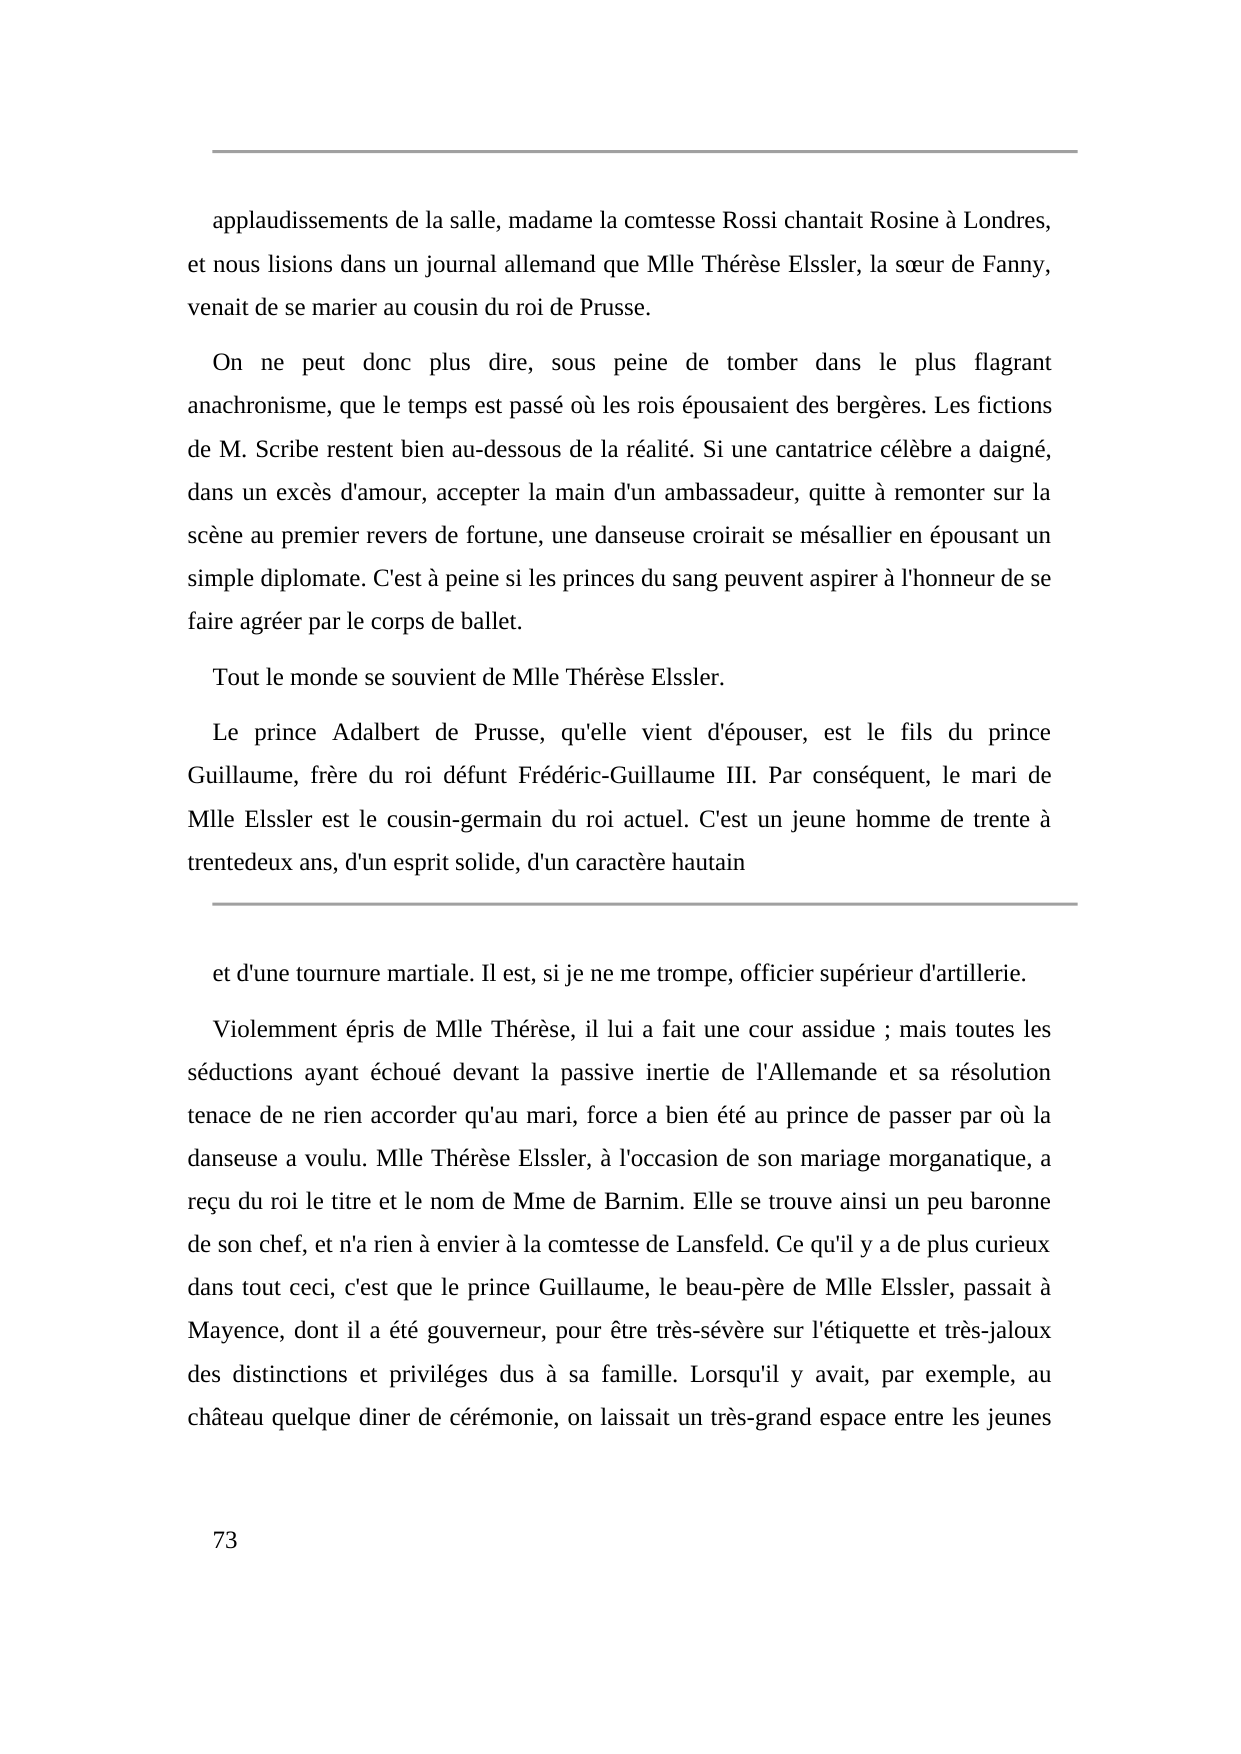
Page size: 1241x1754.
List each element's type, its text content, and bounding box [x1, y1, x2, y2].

text applaudissements de la salle, madame la comtesse Rossi chantait Rosine à Londres, et nous lisions dans un journal allemand que Mlle Thérèse Elssler, la sœur de Fanny, venait de se marier au cousin du roi de Prusse. [187, 206, 1053, 321]
text Le prince Adalbert de Prusse, qu'elle vient d'épouser, est le fils du prince Guillaume, frère du roi défunt Frédéric-Guillaume III. Par conséquent, le mari de Mlle Elssler est le cousin-germain du roi actuel. C'est un jeune homme de trente à trentedeux ans, d'un esprit solide, d'un caractère hautain [187, 717, 1053, 876]
text Tout le monde se souvient de Mlle Thérèse Elssler. [187, 662, 1053, 691]
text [187, 1014, 1053, 1431]
text On ne peut donc plus dire, sous peine de tomber dans le plus flagrant anachronisme, que le temps est passé où les rois épousaient des bergères. Les fictions de M. Scribe restent bien au-dessous de la réalité. Si une cantatrice célèbre a daigné, dans un excès d'amour, accepter la main d'un ambassadeur, quitte à remonter sur la scène au premier revers de fortune, une danseuse croirait se mésallier en épousant un simple diplomate. C'est à peine si les princes du sang peuvent aspirer à l'honneur de se faire agréer par le corps de ballet. [187, 347, 1053, 635]
text et d'une tournure martiale. Il est, si je ne me trompe, officier supérieur d'artillerie. [187, 958, 1053, 987]
